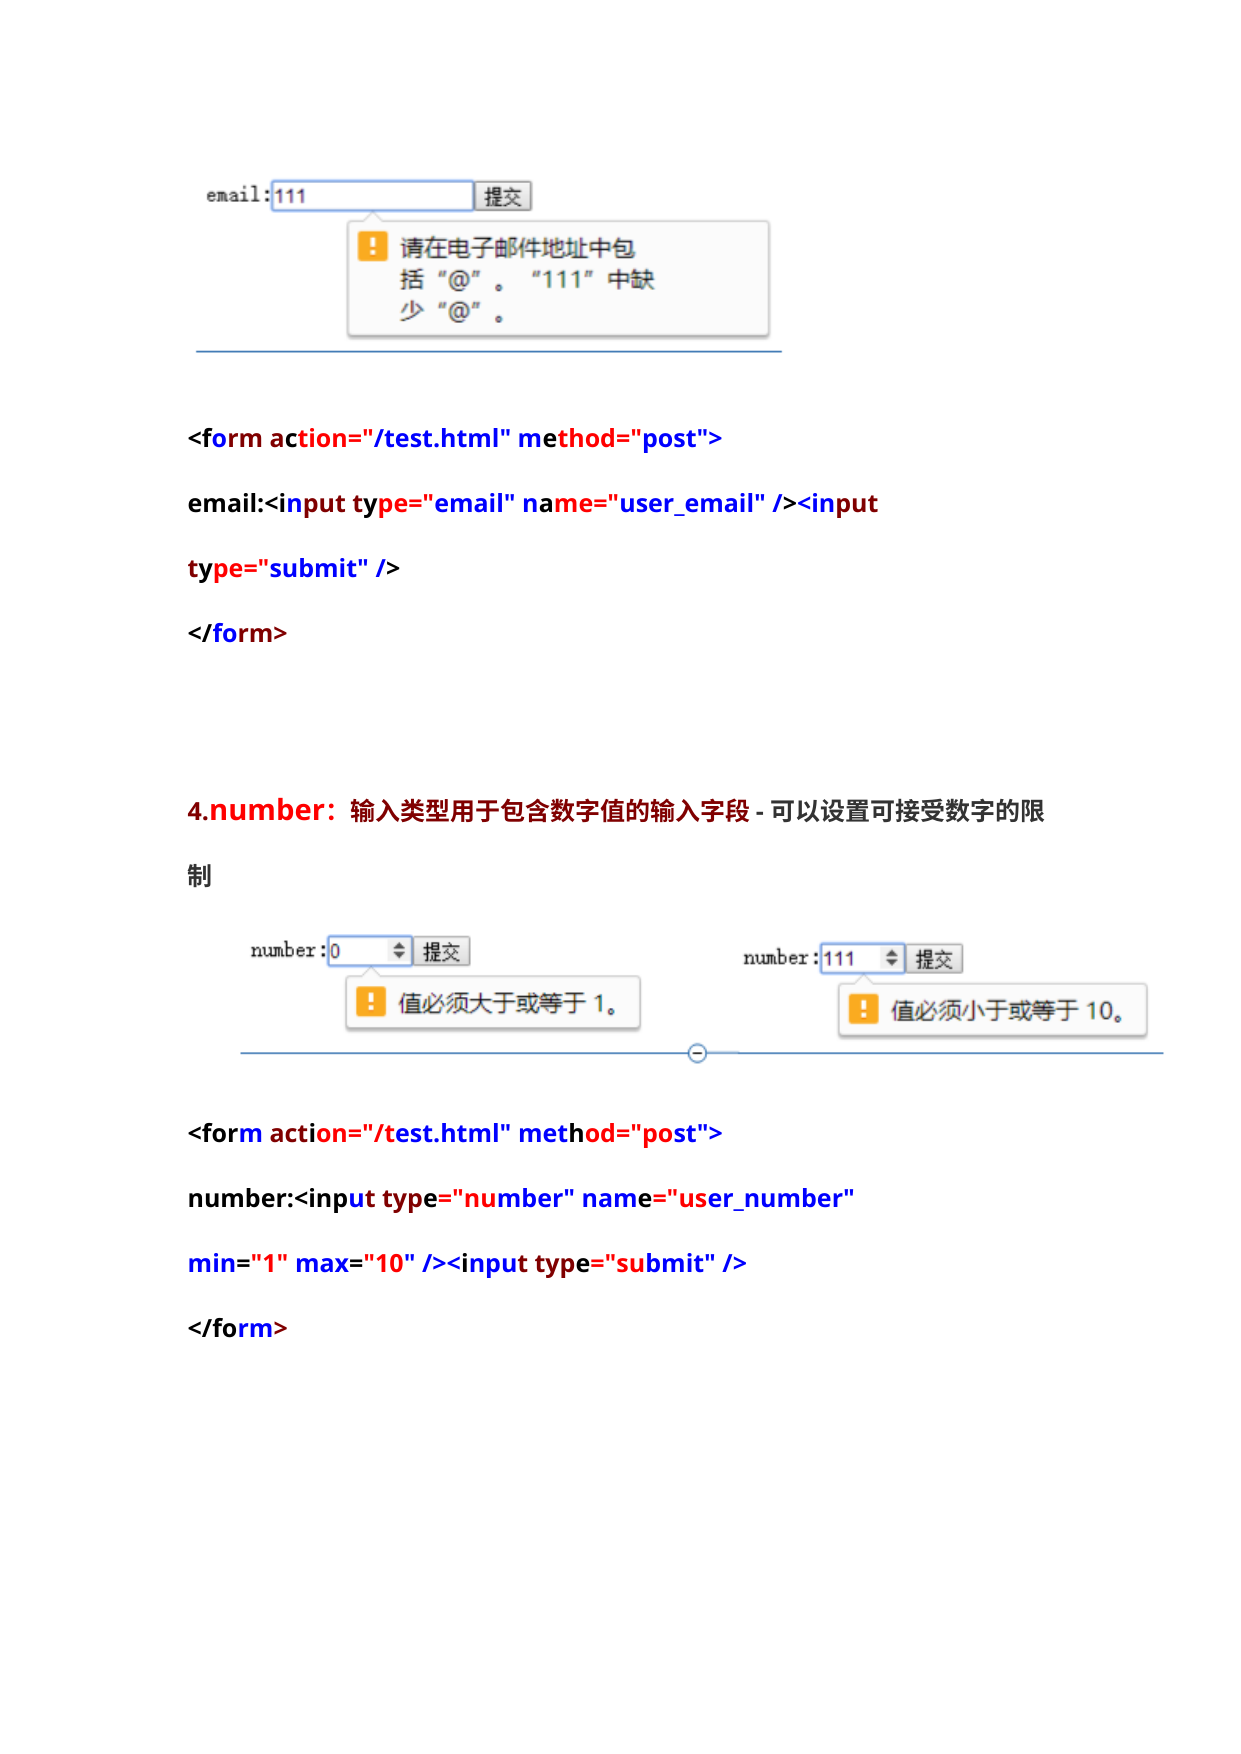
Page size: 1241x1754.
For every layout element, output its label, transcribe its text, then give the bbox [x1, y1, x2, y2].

picture [233, 922, 1170, 1070]
picture [187, 162, 789, 359]
text </form> [187, 1296, 1053, 1361]
text number:<input type="number" name="user_number" min="1" max="10" /><input type="submit" /> [187, 1166, 1053, 1296]
text email:<input type="email" name="user_email" /><input type="submit" /> [187, 470, 1053, 600]
text <form action="/test.html" method="post"> [187, 405, 1053, 470]
text <form action="/test.html" method="post"> [187, 1101, 1053, 1166]
text 4.number：输入类型用于包含数字值的输入字段 - 可以设置可接受数字的限制 [187, 777, 1053, 907]
text </form> [187, 600, 1053, 665]
